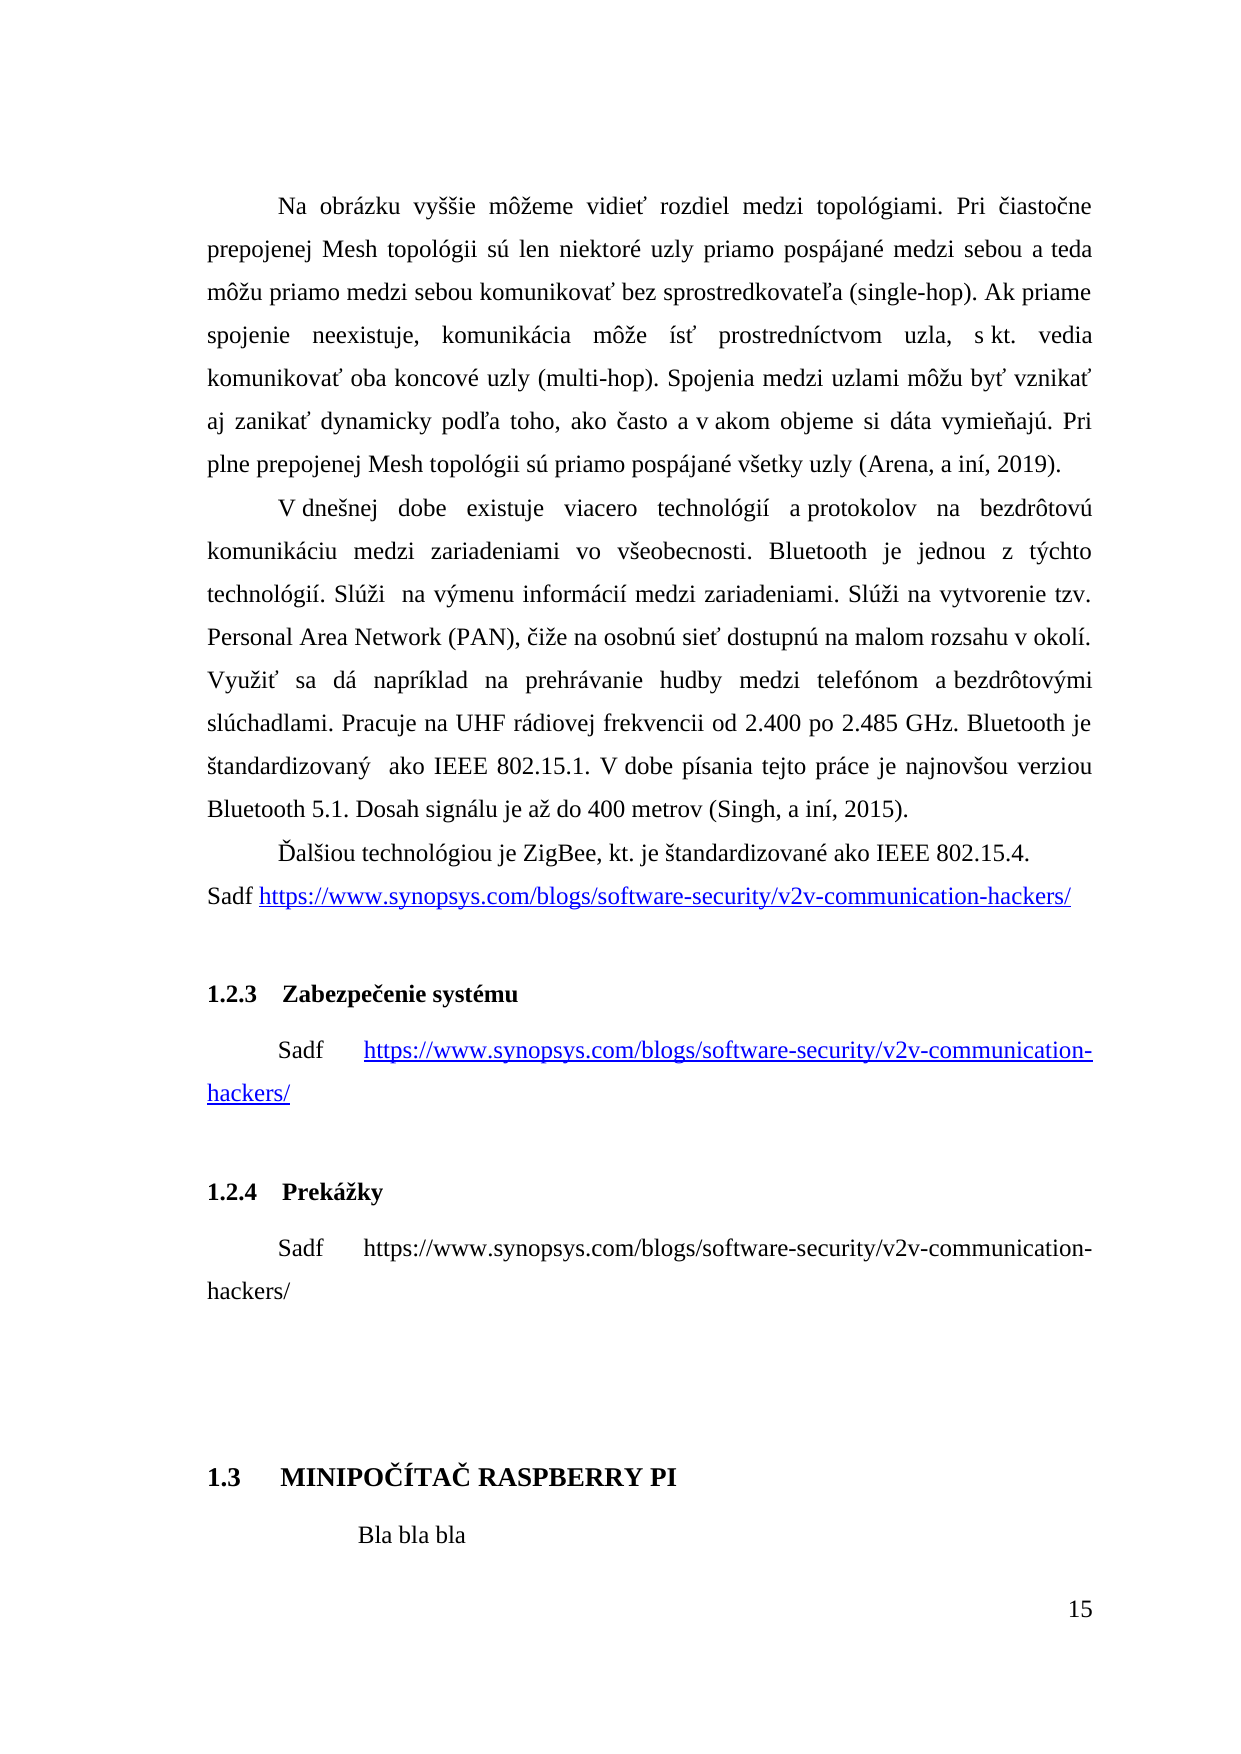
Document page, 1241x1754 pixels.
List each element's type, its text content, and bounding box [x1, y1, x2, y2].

text Ďalšiou technológiou je ZigBee, kt. je štandardizované ako IEEE 802.15.4. [207, 838, 1092, 866]
subtitle 1.2.3 Zabezpečenie systému [207, 979, 1092, 1008]
text V dnešnej dobe existuje viacero technológií a protokolov na bezdrôtovú komunikáciu medzi zariadeniami vo všeobecnosti. Bluetooth je jednou z týchto technológií. Slúži na výmenu informácií medzi zariadeniami. Slúži na vytvorenie tzv. Personal Area Network (PAN), čiže na osobnú sieť dostupnú na malom rozsahu v okolí. Využiť sa dá napríklad na prehrávanie hudby medzi telefónom a bezdrôtovými slúchadlami. Pracuje na UHF rádiovej frekvencii od 2.400 po 2.485 GHz. Bluetooth je štandardizovaný ako IEEE 802.15.1. V dobe písania tejto práce je najnovšou verziou Bluetooth 5.1. Dosah signálu je až do 400 metrov . [207, 493, 1092, 823]
text Bla bla bla [281, 1520, 1092, 1549]
subtitle 1.2.4 Prekážky [207, 1177, 1092, 1206]
text Sadf https://www.synopsys.com/blogs/software-security/v2v-communication-hackers/ [207, 1035, 1092, 1107]
subtitle 1.3 Minipočítač Raspberry Pi [207, 1461, 1092, 1492]
text Sadf https://www.synopsys.com/blogs/software-security/v2v-communication-hackers/ [207, 881, 1092, 909]
text Na obrázku vyššie môžeme vidieť rozdiel medzi topológiami. Pri čiastočne prepojenej Mesh topológii sú len niektoré uzly priamo pospájané medzi sebou a teda môžu priamo medzi sebou komunikovať bez sprostredkovateľa (single-hop). Ak priame spojenie neexistuje, komunikácia môže ísť prostredníctvom uzla, s kt. vedia komunikovať oba koncové uzly (multi-hop). Spojenia medzi uzlami môžu byť vznikať aj zanikať dynamicky podľa toho, ako často a v akom objeme si dáta vymieňajú. Pri plne prepojenej Mesh topológii sú priamo pospájané všetky uzly . [207, 191, 1092, 478]
text Sadf https://www.synopsys.com/blogs/software-security/v2v-communication-hackers/ [207, 1233, 1092, 1304]
